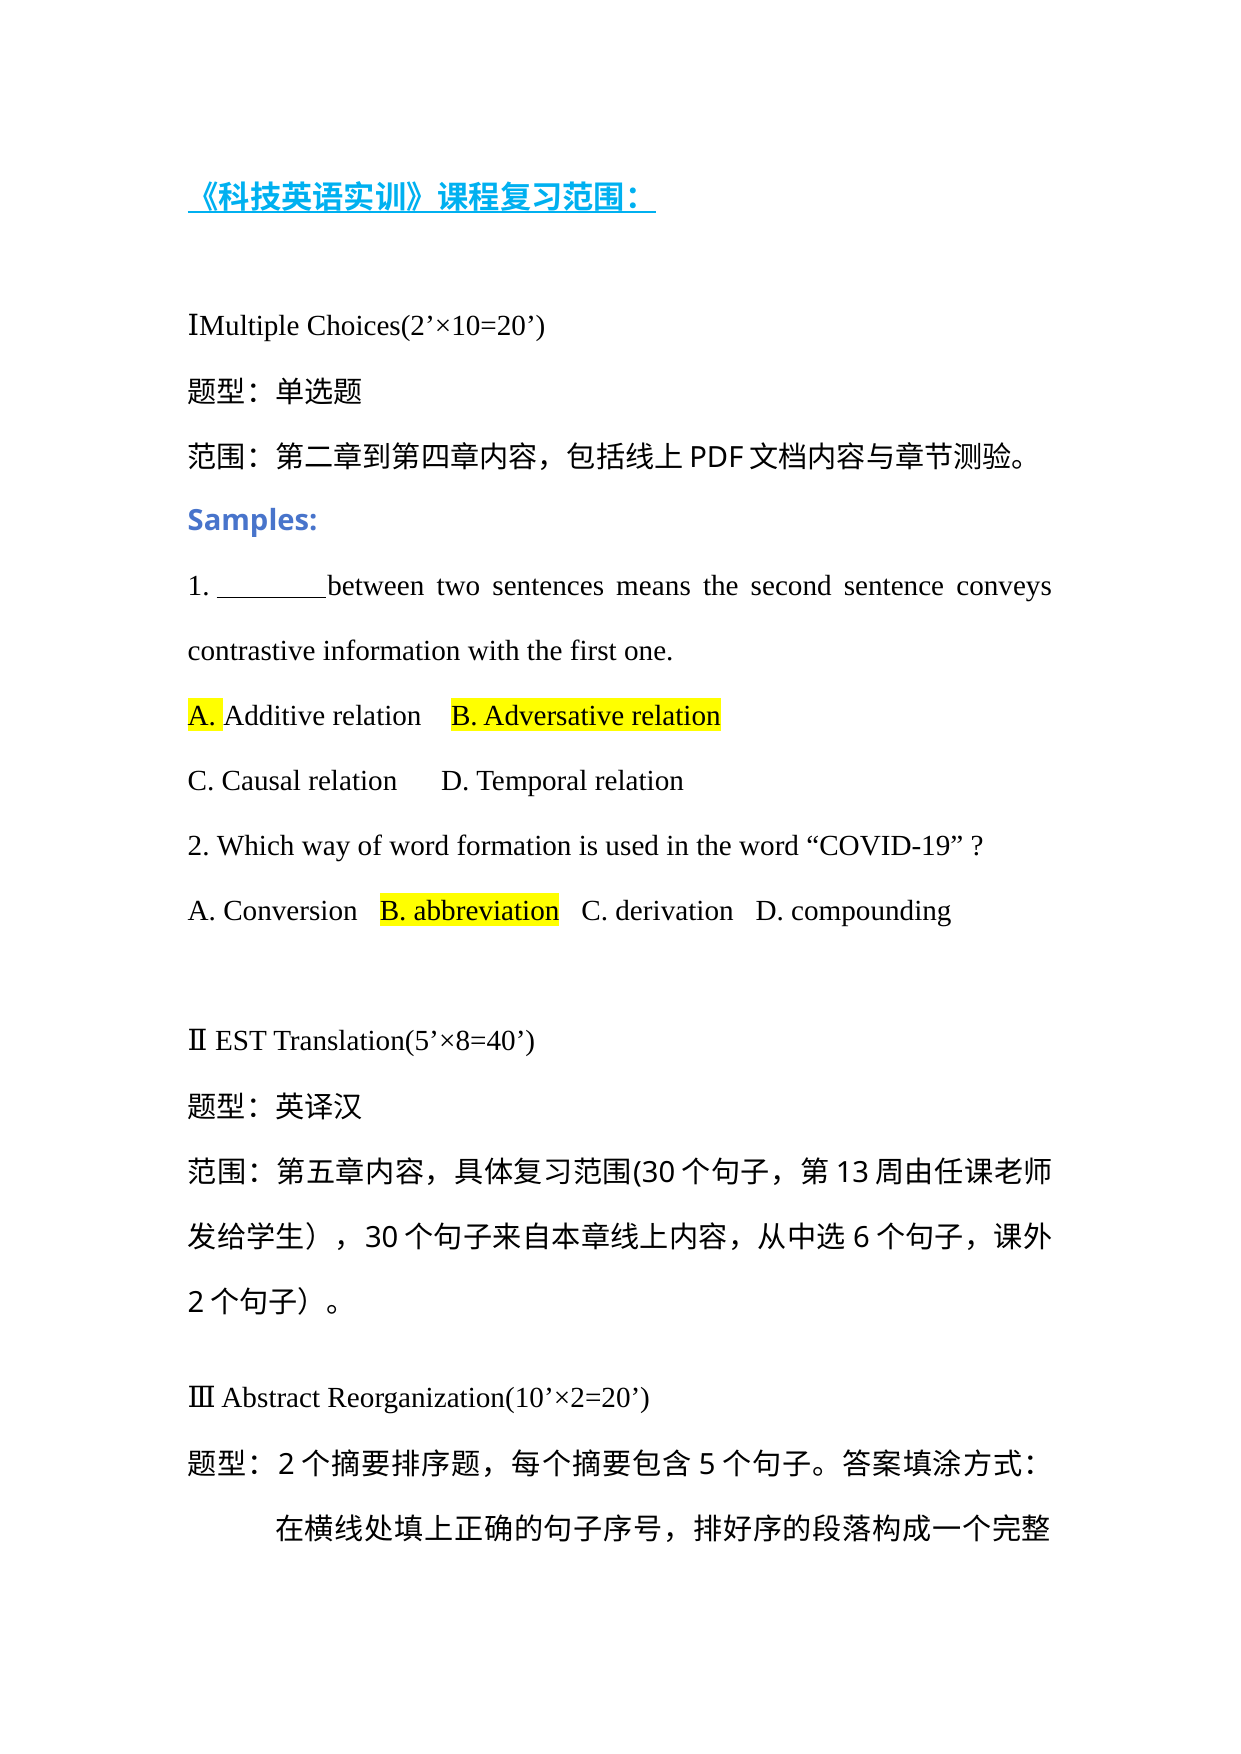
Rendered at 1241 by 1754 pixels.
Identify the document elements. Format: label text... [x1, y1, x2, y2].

text Ⅲ Abstract Reorganization(10’×2=20’) [187, 1364, 1053, 1429]
text C. Causal relation D. Temporal relation [187, 747, 1053, 812]
list between two sentences means the second sentence conveys contrastive information with the first one. [187, 552, 1053, 682]
list Additive relation B. Adversative relation [187, 682, 1053, 747]
text 题型：单选题 [187, 357, 1053, 422]
text Ⅱ EST Translation(5’×8=40’) [187, 1007, 1053, 1072]
text 题型：英译汉 [187, 1072, 1053, 1137]
list Conversion B. abbreviation C. derivation D. compounding [187, 877, 1053, 942]
text 《科技英语实训》课程复习范围： [187, 162, 1053, 227]
text Samples: [187, 487, 1053, 552]
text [187, 1429, 1053, 1559]
text 范围：第五章内容，具体复习范围(30个句子，第13周由任课老师发给学生），30个句子来自本章线上内容，从中选6个句子，课外2个句子）。 [187, 1137, 1053, 1332]
text ⅠMultiple Choices(2’×10=20’) [187, 292, 1053, 357]
list Which way of word formation is used in the word “COVID-19” ? [187, 812, 1053, 877]
text 范围：第二章到第四章内容，包括线上PDF文档内容与章节测验。 [187, 422, 1053, 487]
